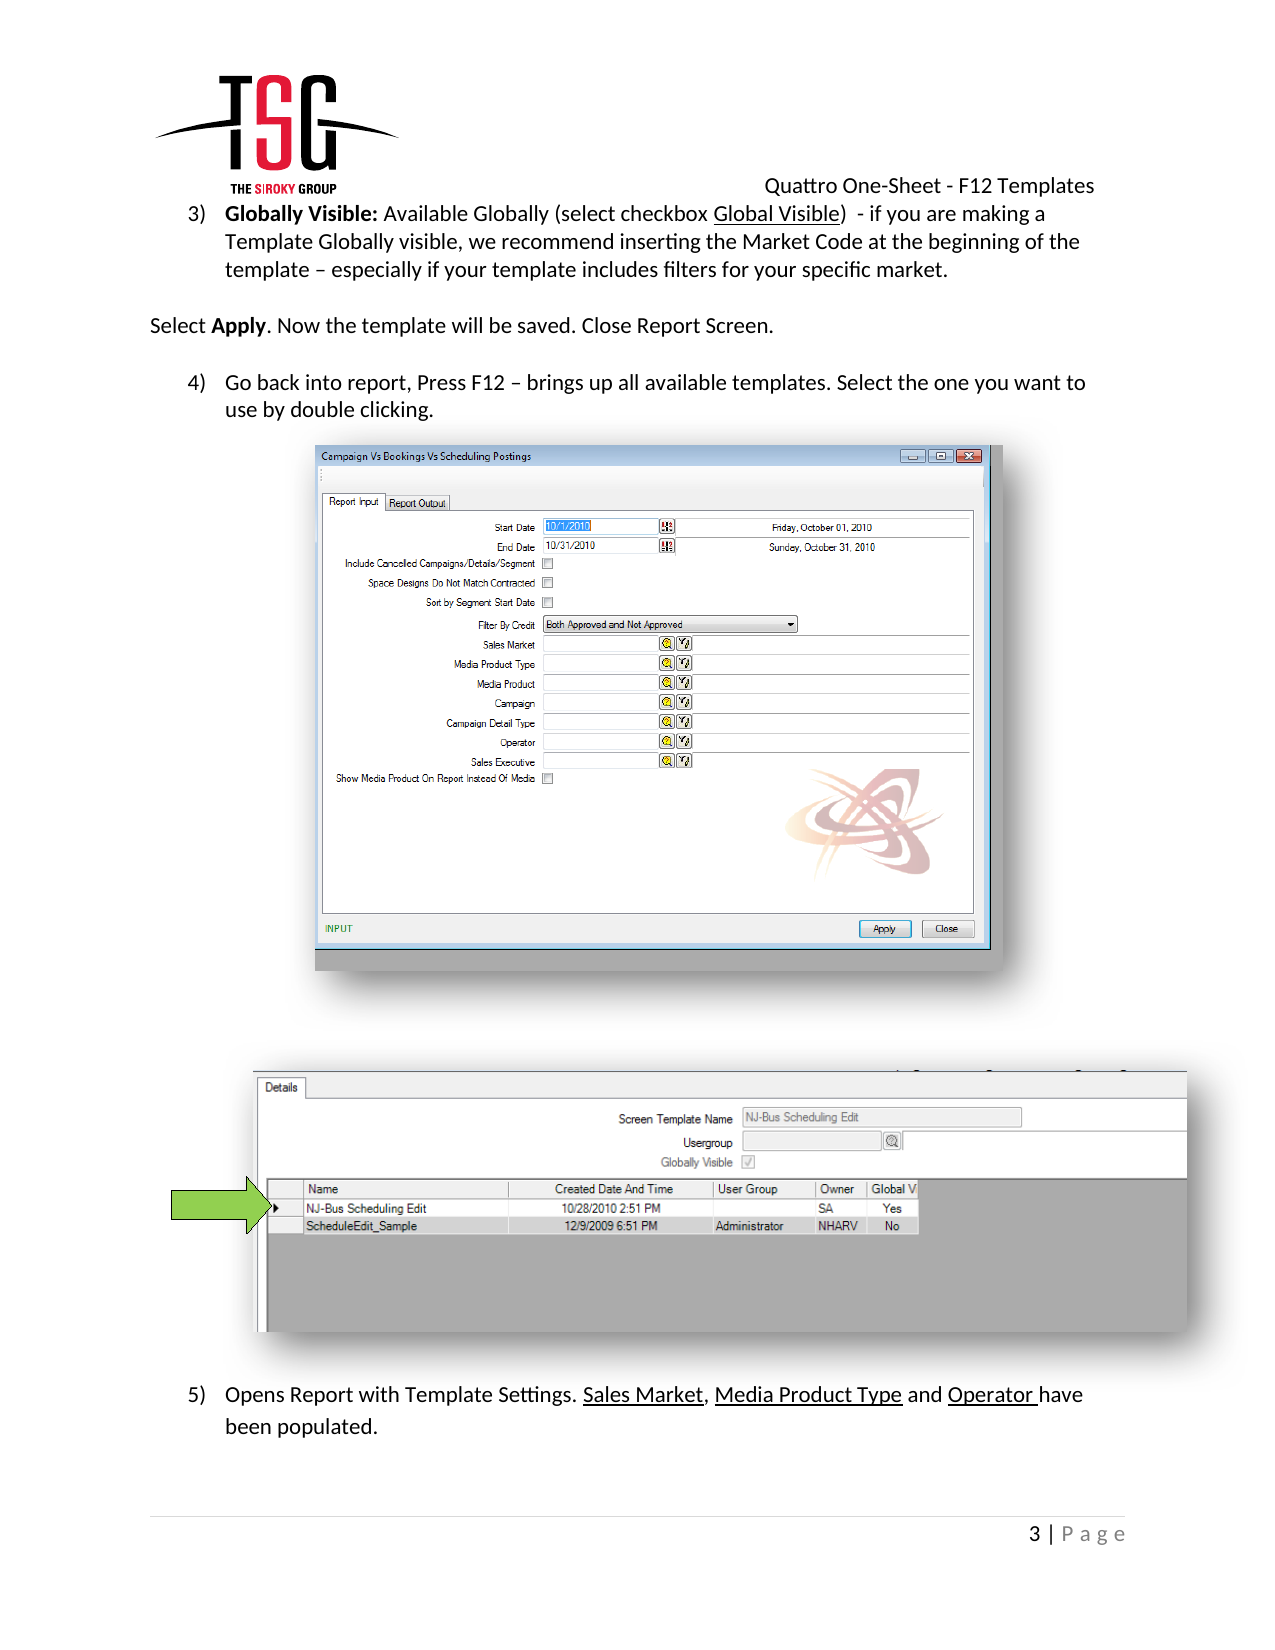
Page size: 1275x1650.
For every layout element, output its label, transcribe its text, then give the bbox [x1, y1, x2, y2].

list Go back into report, Press F12 – brings up all available templates. Select the one you want to use by double clicking. [187, 368, 1125, 424]
list Globally Visible: Available Globally (select checkbox Global Visible) - if you are making a Template Globally visible, we recommend inserting the Market Code at the beginning of the template – especially if your template includes filters for your specific market. [187, 199, 1125, 283]
picture [315, 445, 1003, 971]
text Select Apply. Now the template will be saved. Close Report Screen. [150, 312, 1125, 339]
picture [253, 1070, 1187, 1332]
list Opens Report with Template Settings. Sales Market, Media Product Type and Operator have been populated. [187, 1380, 1125, 1440]
